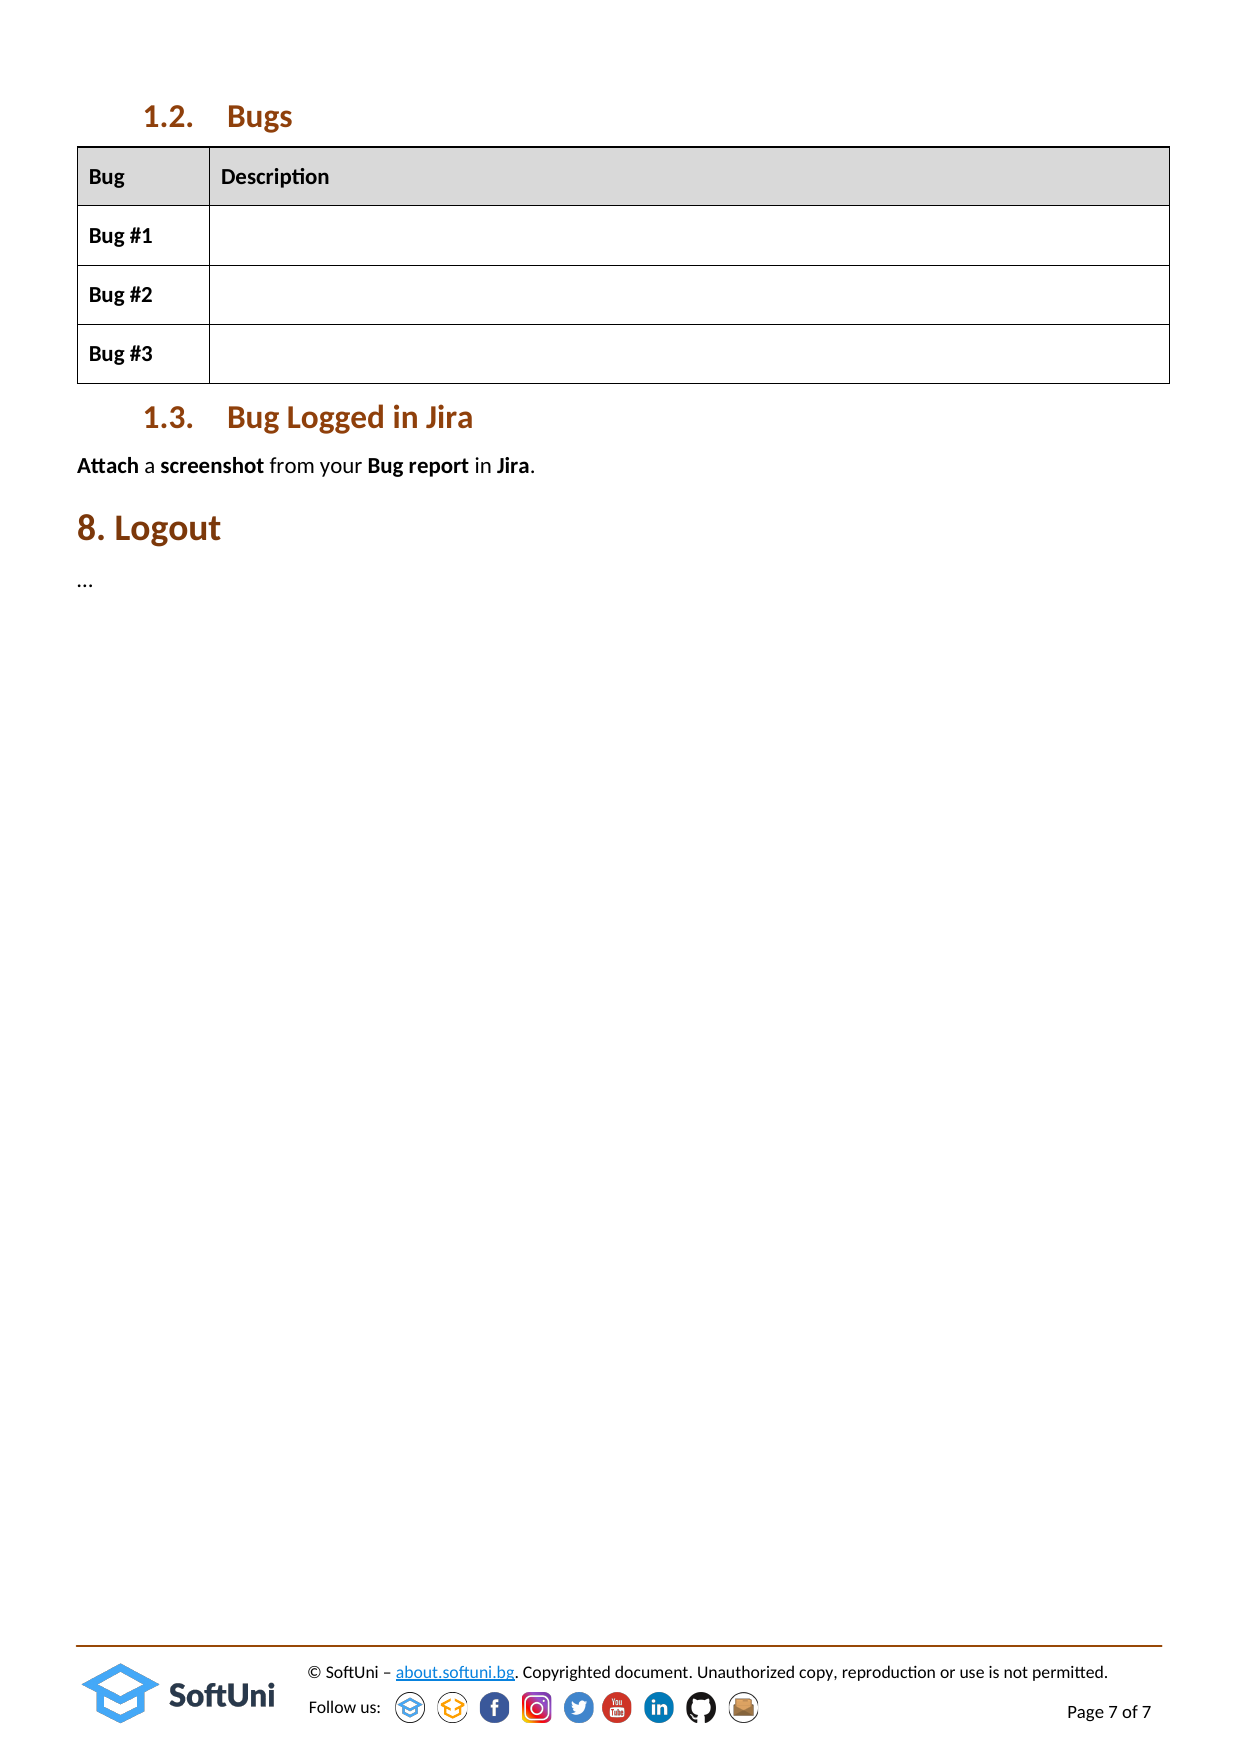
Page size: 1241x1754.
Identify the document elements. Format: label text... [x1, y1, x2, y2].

picture [602, 1692, 632, 1723]
text Attach a screenshot from your Bug report in Jira. [77, 451, 1163, 479]
picture [644, 1714, 653, 1723]
table_cell [210, 325, 1169, 383]
subtitle Logout [77, 504, 1163, 550]
subtitle Bugs [142, 95, 1163, 136]
picture [522, 1692, 552, 1723]
table_cell [210, 206, 1169, 264]
picture [728, 1692, 759, 1723]
table_cell Bug #2 [78, 266, 209, 323]
table_header Bug [78, 148, 209, 205]
picture [686, 1692, 716, 1723]
picture [665, 1714, 674, 1723]
picture [564, 1692, 594, 1723]
picture [658, 1705, 667, 1714]
picture [75, 1658, 281, 1729]
table_cell Bug #3 [78, 325, 209, 383]
picture [437, 1692, 468, 1723]
subtitle Bug Logged in Jira [142, 396, 1163, 437]
table_header Description [210, 148, 1169, 205]
table_cell [210, 266, 1169, 323]
text … [77, 565, 1163, 593]
picture [665, 1692, 674, 1701]
table_cell Bug #1 [78, 206, 209, 264]
picture [644, 1692, 653, 1701]
picture [479, 1692, 510, 1723]
picture [395, 1692, 425, 1723]
